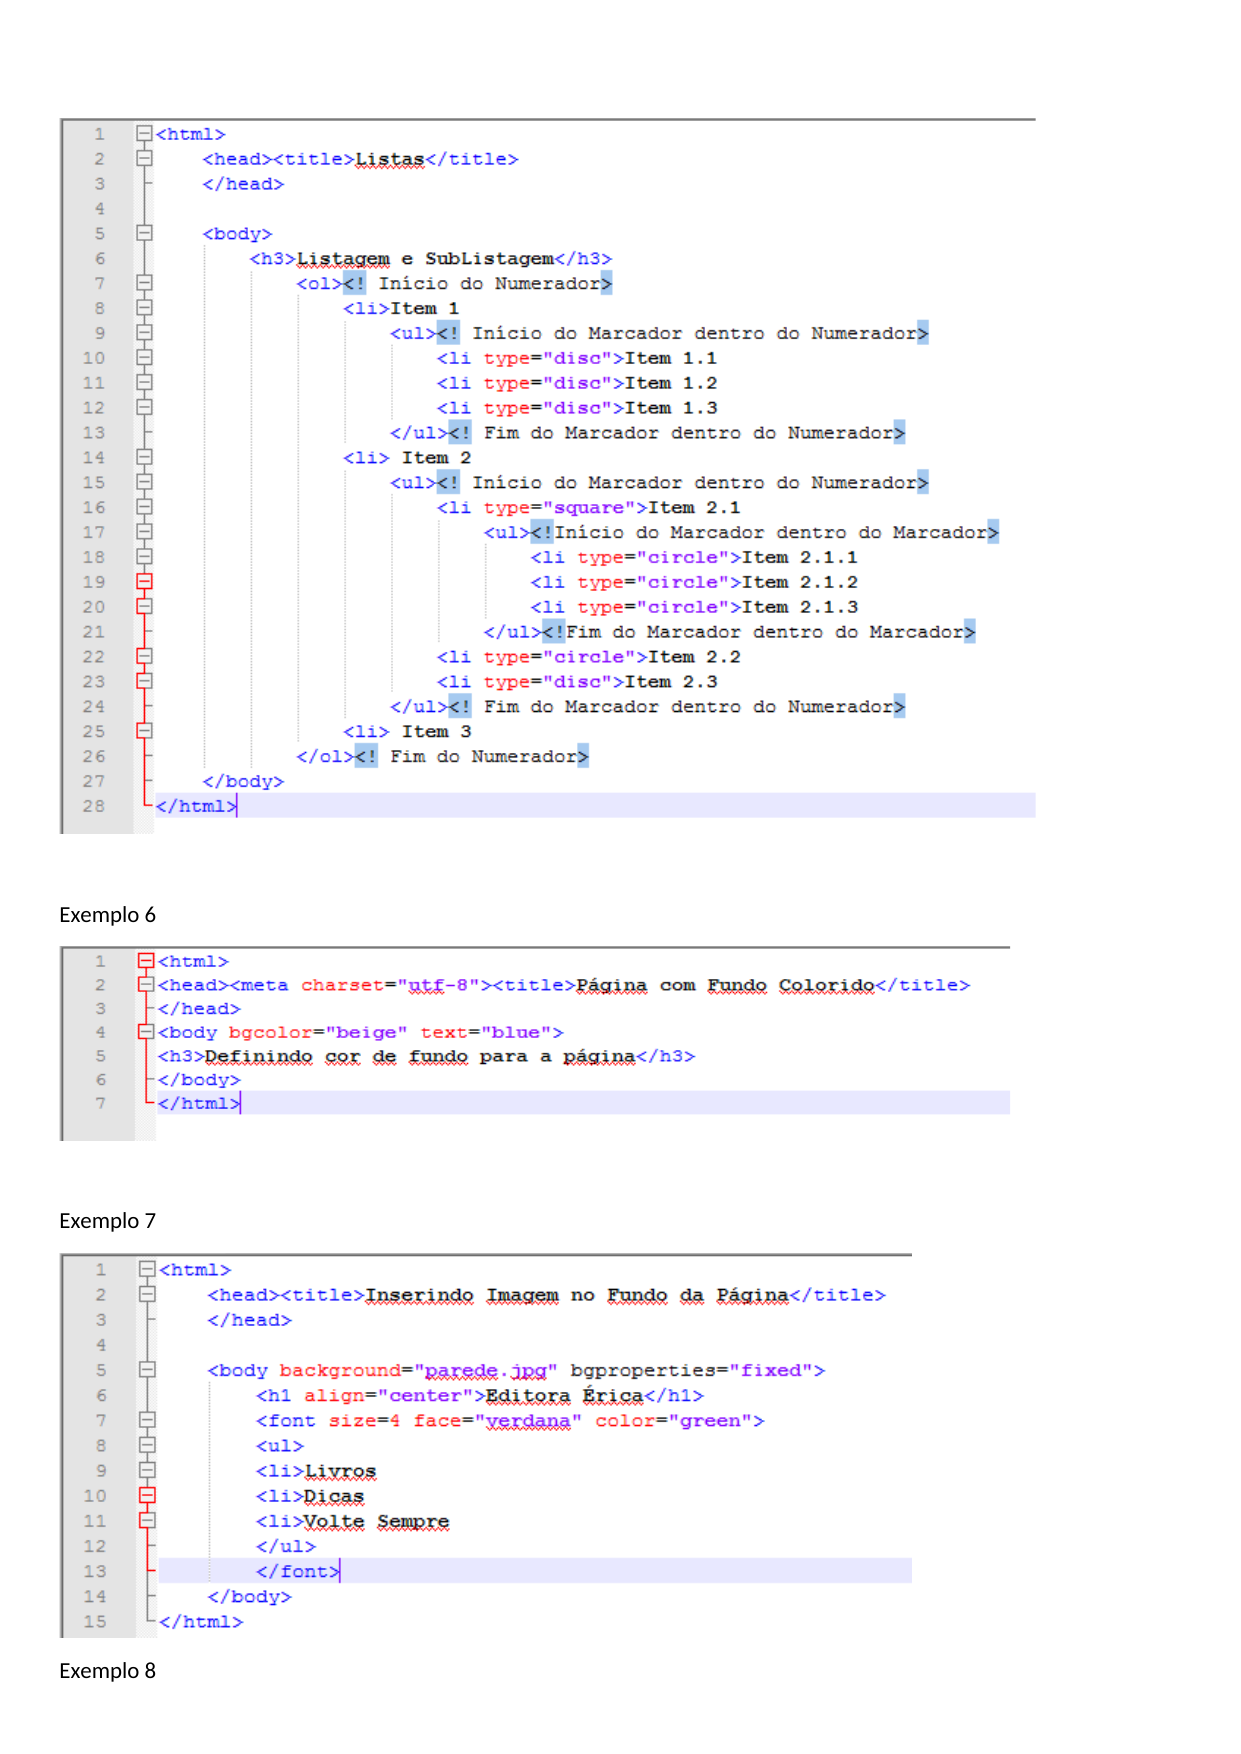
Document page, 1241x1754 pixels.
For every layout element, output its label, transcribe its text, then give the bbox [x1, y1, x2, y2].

text Exemplo 7 [59, 1206, 1181, 1234]
picture [59, 1253, 912, 1638]
picture [59, 118, 1036, 834]
text Exemplo 8 [59, 1656, 1181, 1684]
text Exemplo 6 [59, 900, 1181, 928]
picture [59, 946, 1011, 1141]
